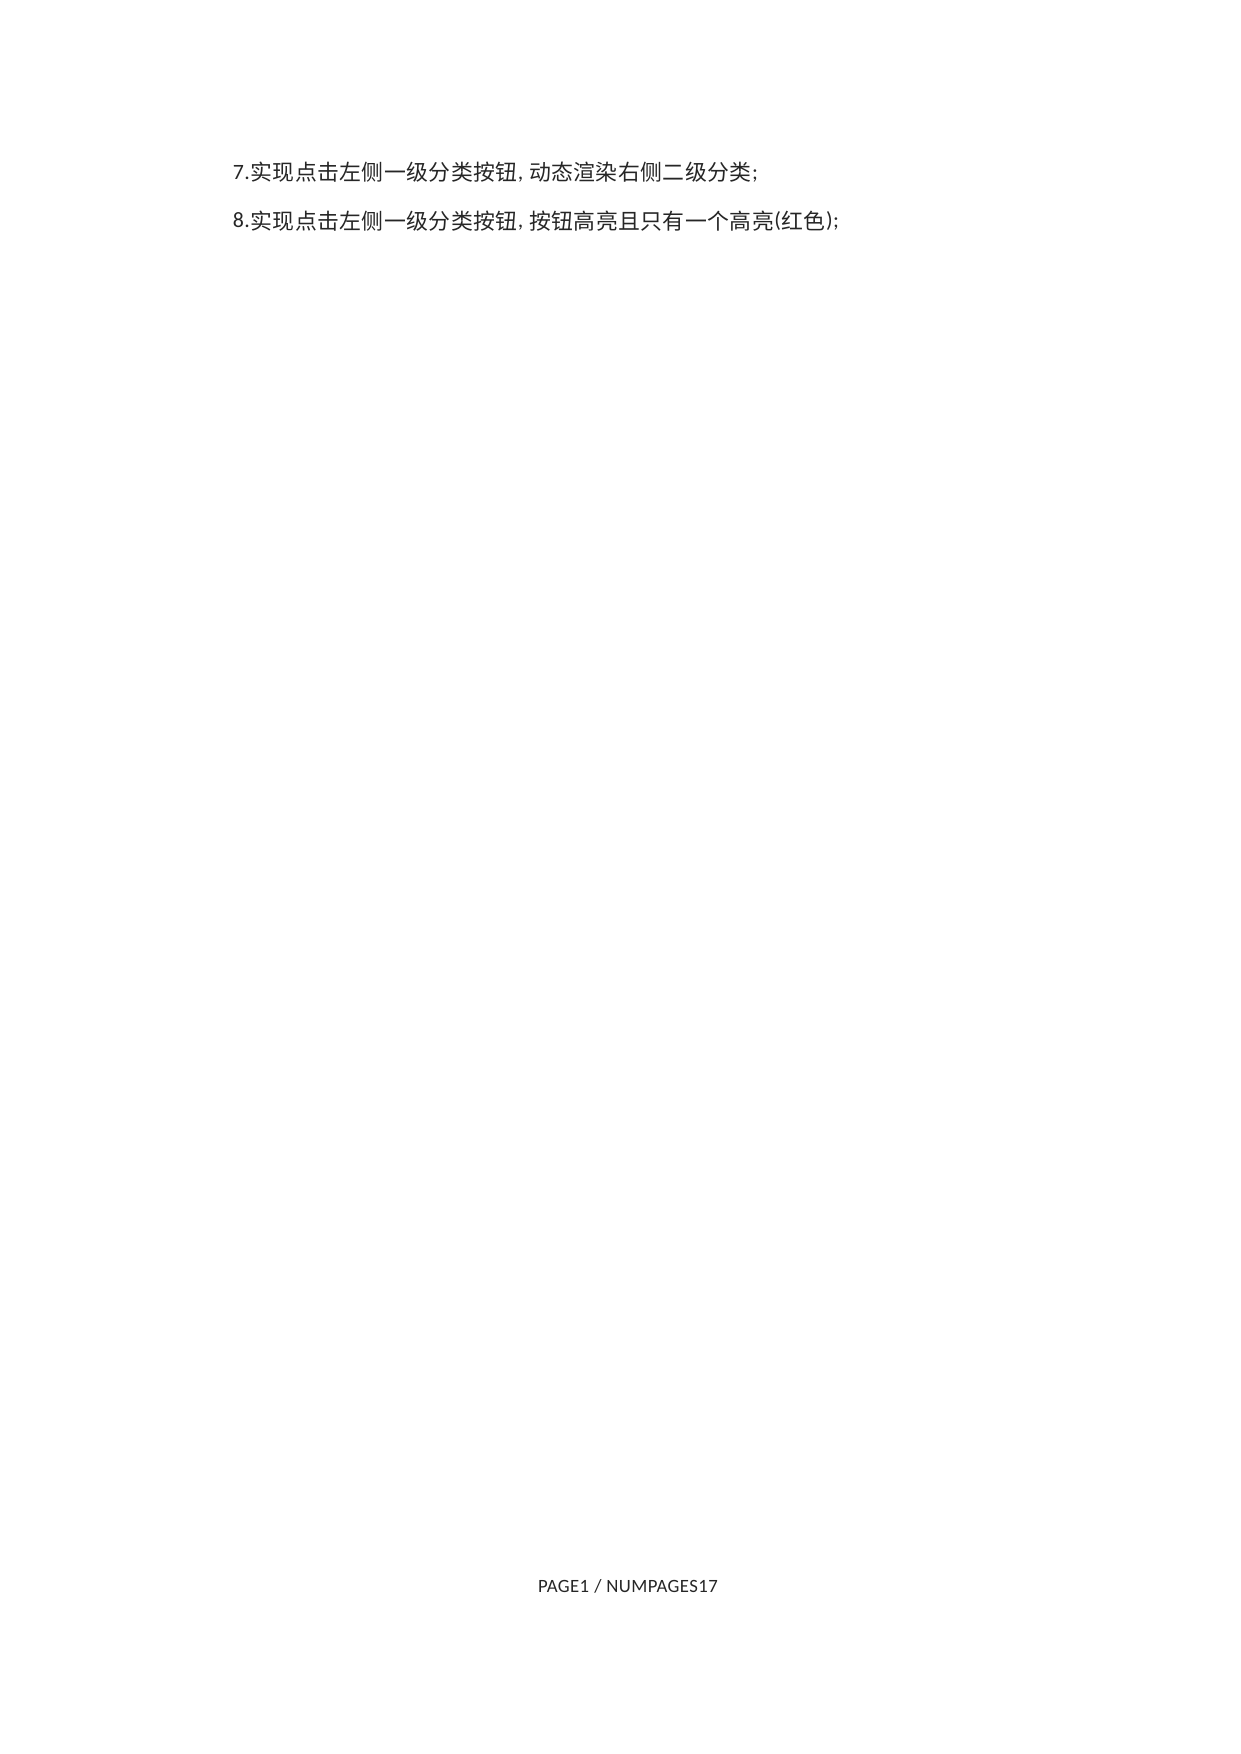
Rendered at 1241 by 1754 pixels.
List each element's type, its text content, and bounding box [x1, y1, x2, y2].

text 7.实现点击左侧一级分类按钮, 动态渲染右侧二级分类; [187, 155, 1053, 187]
text 8.实现点击左侧一级分类按钮, 按钮高亮且只有一个高亮(红色); [187, 204, 1053, 236]
